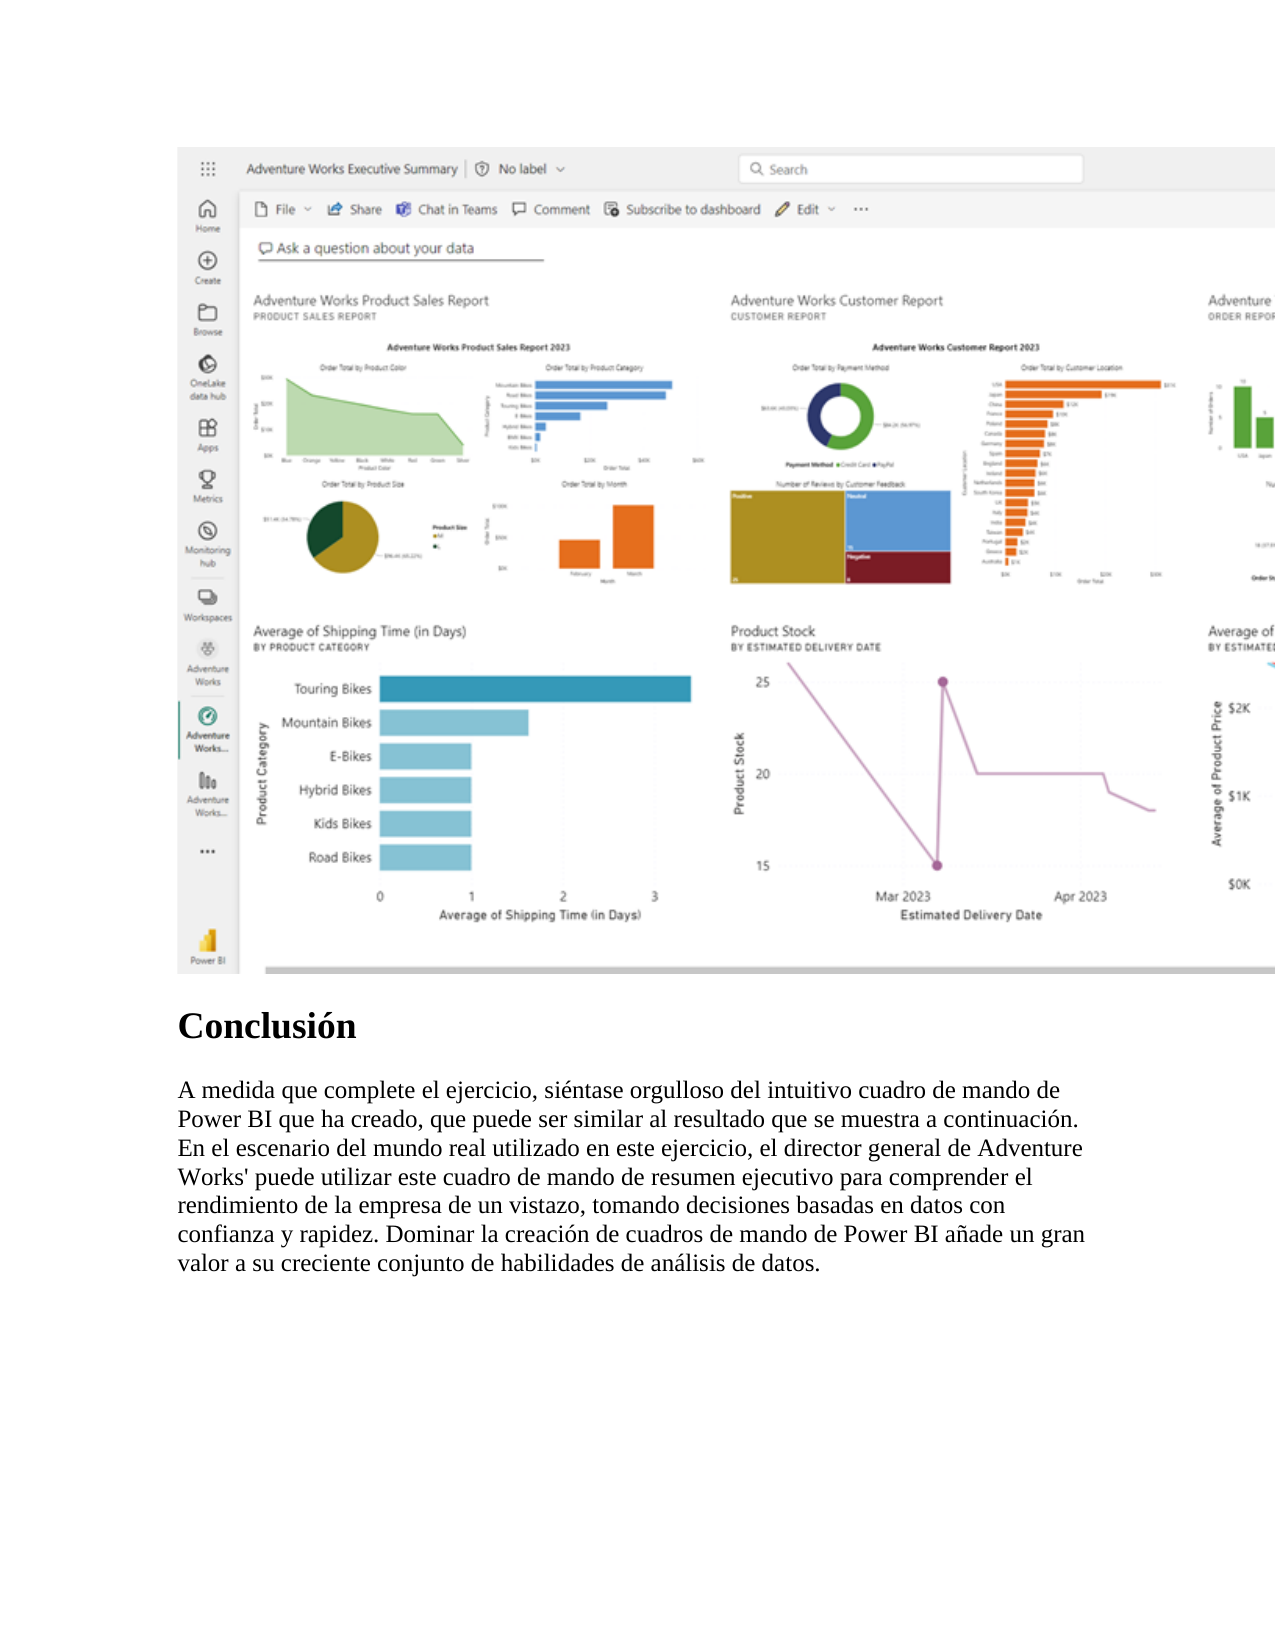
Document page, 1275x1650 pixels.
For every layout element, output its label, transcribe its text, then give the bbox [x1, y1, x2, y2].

picture [177, 147, 1275, 974]
text Conclusión [177, 1003, 1098, 1046]
text A medida que complete el ejercicio, siéntase orgulloso del intuitivo cuadro de mando de Power BI que ha creado, que puede ser similar al resultado que se muestra a continuación. En el escenario del mundo real utilizado en este ejercicio, el director general de Adventure Works' puede utilizar este cuadro de mando de resumen ejecutivo para comprender el rendimiento de la empresa de un vistazo, tomando decisiones basadas en datos con confianza y rapidez. Dominar la creación de cuadros de mando de Power BI añade un gran valor a su creciente conjunto de habilidades de análisis de datos. [177, 1075, 1098, 1277]
